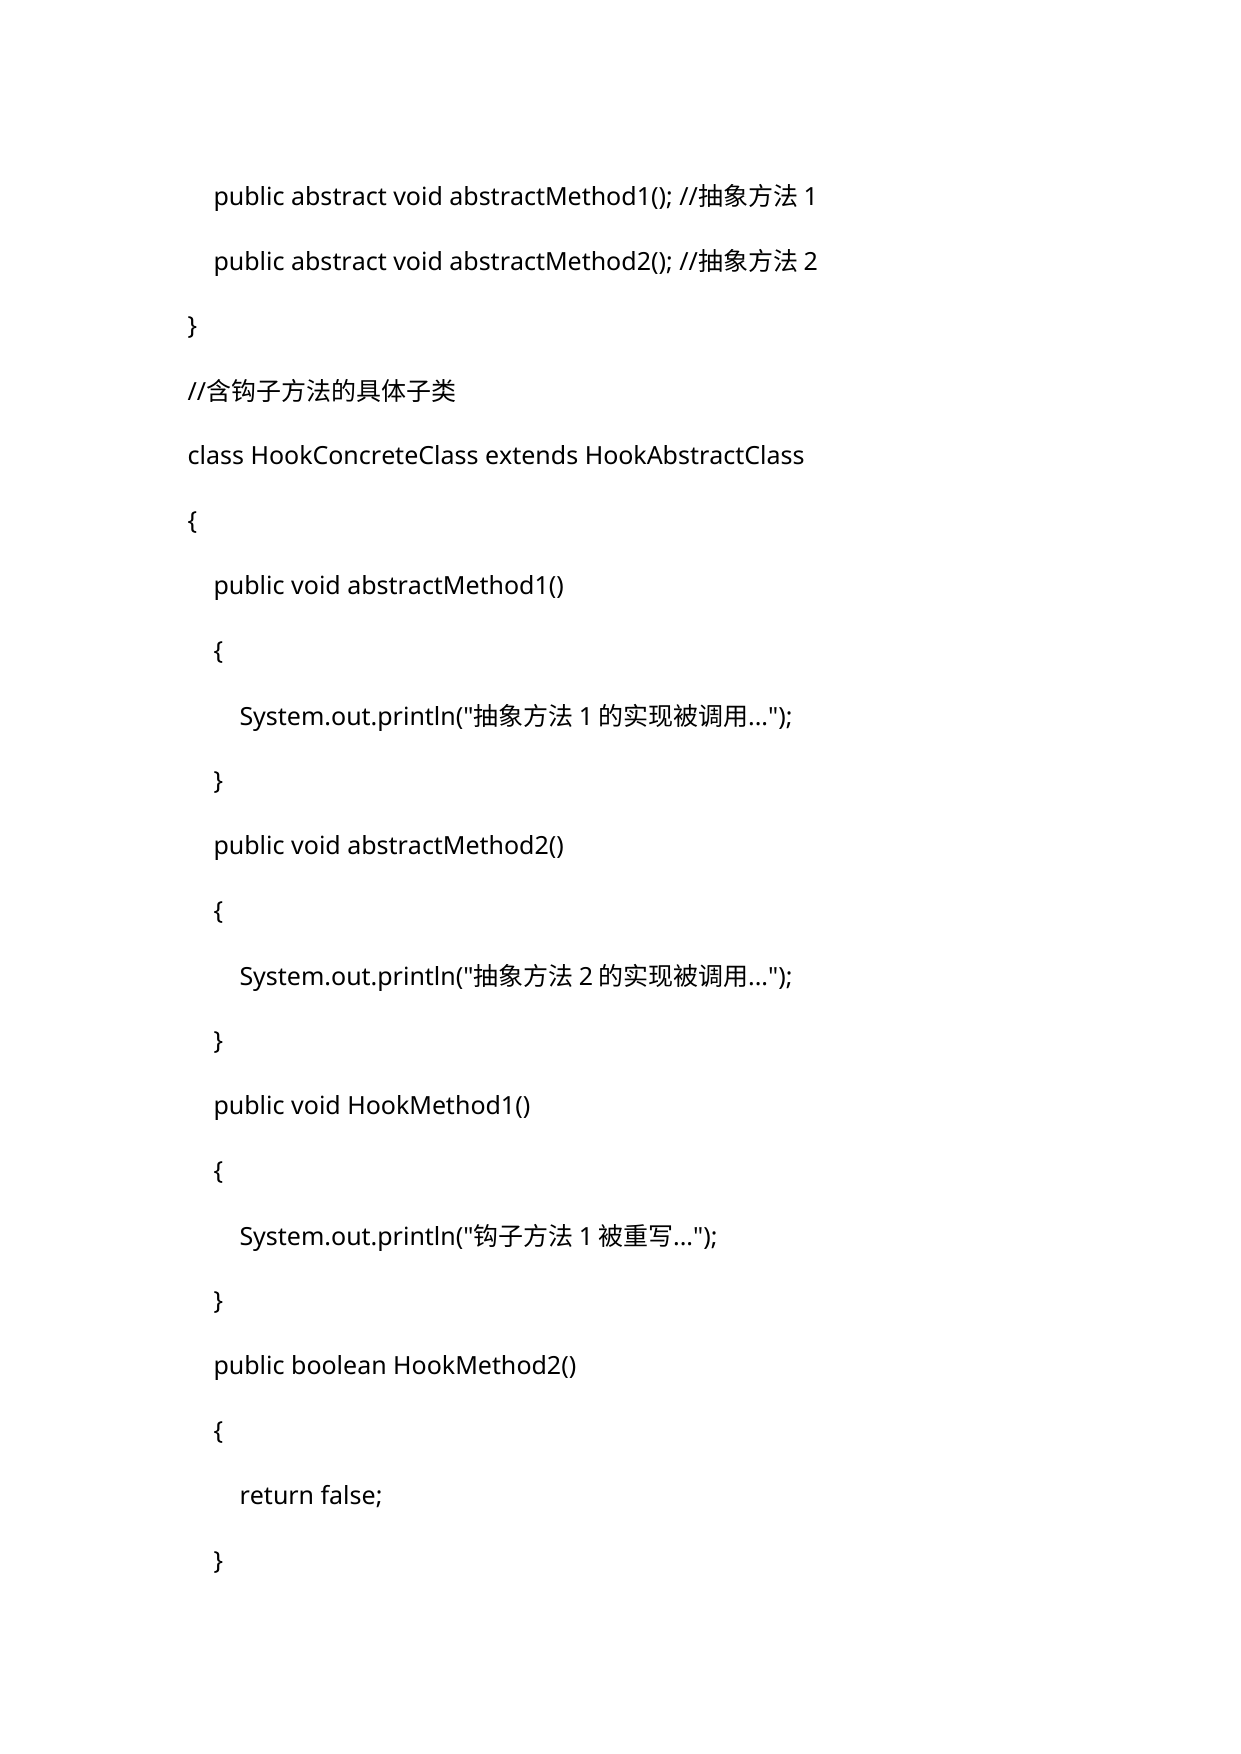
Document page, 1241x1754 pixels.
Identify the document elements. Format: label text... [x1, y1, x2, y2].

text { [187, 1137, 1053, 1202]
text //含钩子方法的具体子类 [187, 357, 1053, 422]
text System.out.println("抽象方法1的实现被调用..."); [187, 682, 1053, 747]
text public void HookMethod1() [187, 1072, 1053, 1137]
text public boolean HookMethod2() [187, 1332, 1053, 1397]
text return false; [187, 1462, 1053, 1527]
text { [187, 1397, 1053, 1462]
text class HookConcreteClass extends HookAbstractClass [187, 422, 1053, 487]
text System.out.println("抽象方法2的实现被调用..."); [187, 942, 1053, 1007]
text public void abstractMethod1() [187, 552, 1053, 617]
text public void abstractMethod2() [187, 812, 1053, 877]
text { [187, 877, 1053, 942]
text } [187, 747, 1053, 812]
text } [187, 1267, 1053, 1332]
text { [187, 487, 1053, 552]
text } [187, 1527, 1053, 1592]
text } [187, 1007, 1053, 1072]
text { [187, 617, 1053, 682]
text System.out.println("钩子方法1被重写..."); [187, 1202, 1053, 1267]
text } [187, 292, 1053, 357]
text public abstract void abstractMethod2(); //抽象方法2 [187, 227, 1053, 292]
text public abstract void abstractMethod1(); //抽象方法1 [187, 162, 1053, 227]
